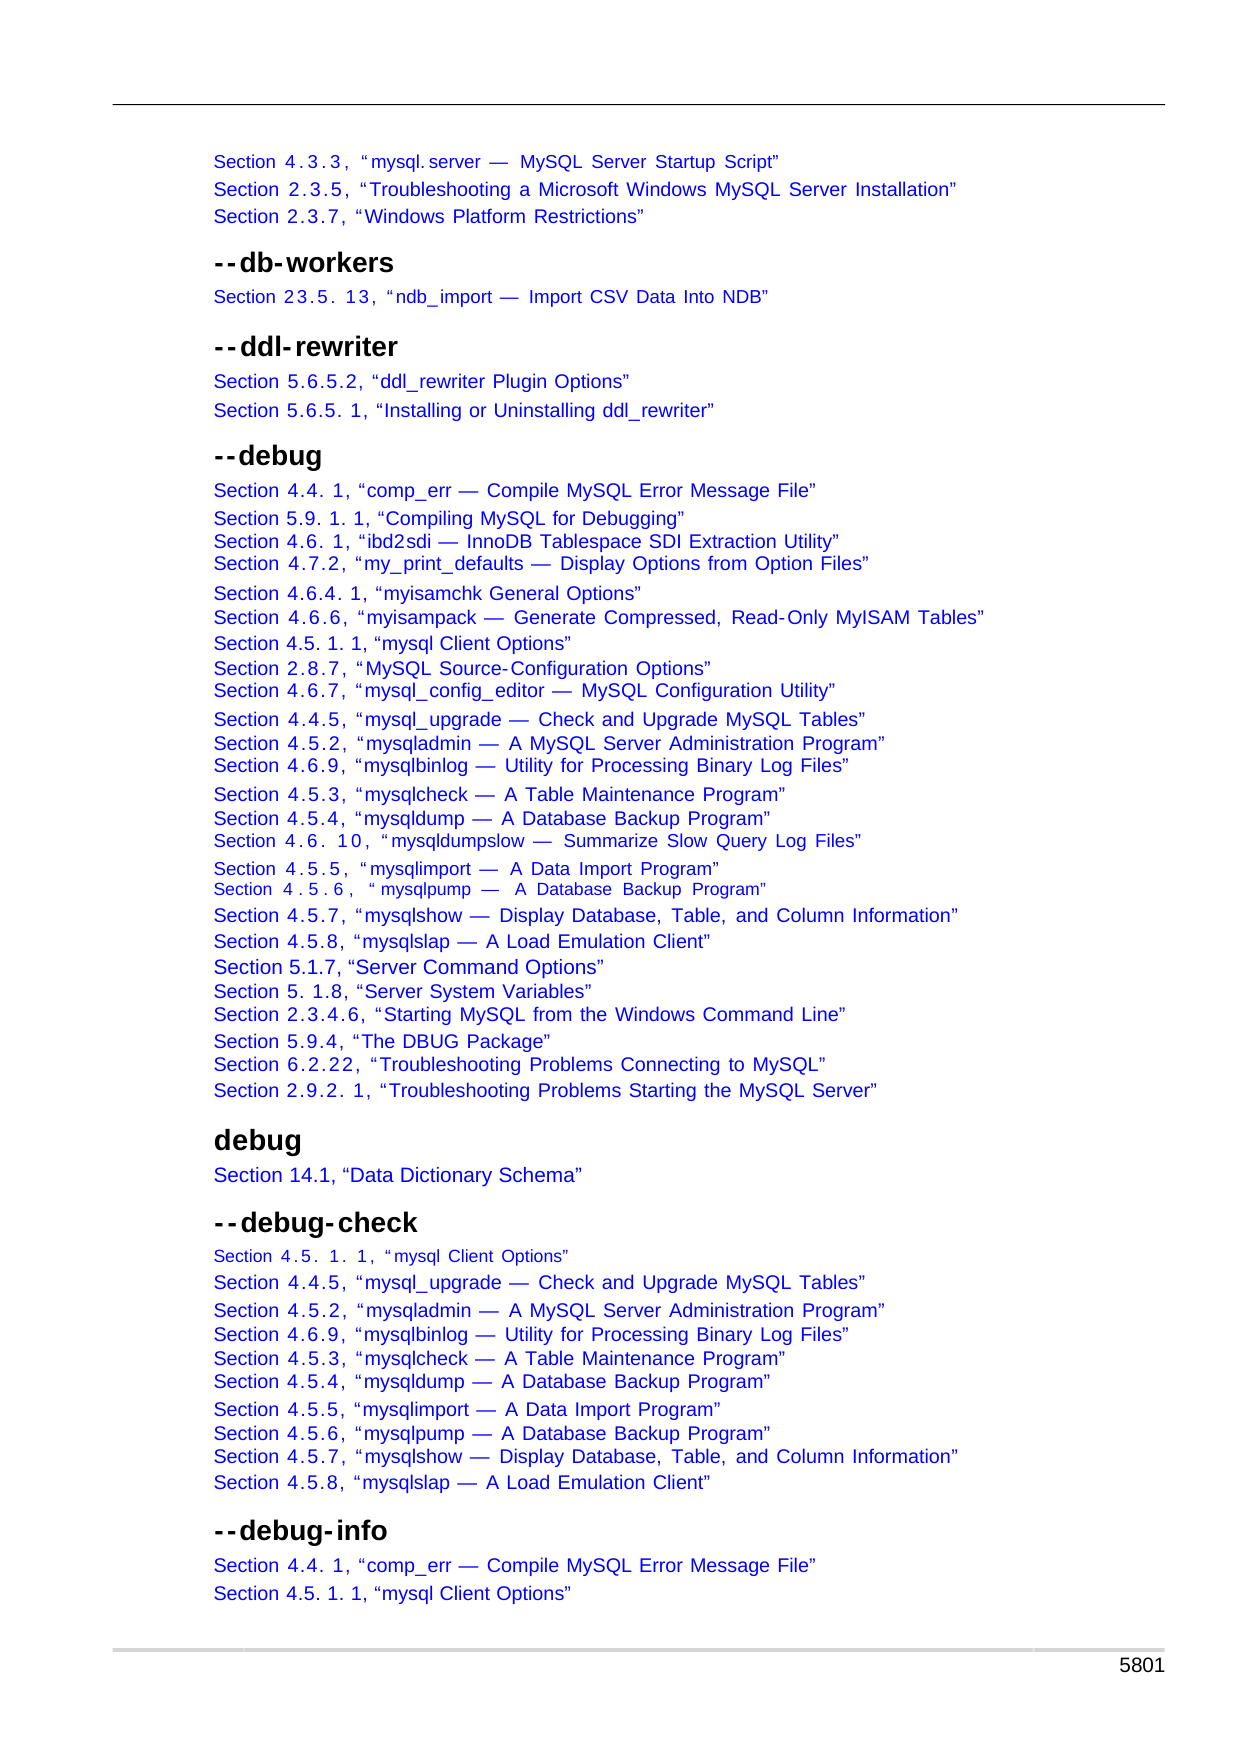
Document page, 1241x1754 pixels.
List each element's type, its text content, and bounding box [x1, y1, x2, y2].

text Section 4.5.4, “mysqldump — A Database Backup Program” [213, 807, 1165, 829]
text Section 4.4. 1, “comp_err — Compile MySQL Error Message File” [213, 479, 1165, 508]
text Section 4.6.9, “mysqlbinlog — Utility for Processing Binary Log Files” [213, 1324, 1165, 1346]
text Section 4.5. 1. 1, “mysql Client Options” [213, 1247, 1165, 1271]
text Section 4.5.2, “mysqladmin — A MySQL Server Administration Program” [213, 1300, 1165, 1322]
text Section 4.4. 1, “comp_err — Compile MySQL Error Message File” [213, 1554, 1165, 1583]
text Section 4.7.2, “my_print_defaults — Display Options from Option Files” [213, 553, 1165, 579]
text Section 4.3.3, “mysql.server — MySQL Server Startup Script” [213, 151, 1165, 178]
text Section 2.3.5, “Troubleshooting a Microsoft Windows MySQL Server Installation” Section 2.3.7, “Windows Platform Restrictions” [213, 178, 958, 227]
text Section 14.1, “Data Dictionary Schema” [213, 1167, 1165, 1186]
text Section 23.5. 13, “ndb_import — Import CSV Data Into NDB” [213, 287, 1165, 313]
text --db-workers [214, 246, 1165, 287]
text debug [214, 1122, 1165, 1165]
text Section 4.5.7, “mysqlshow — Display Database, Table, and Column Information” Section 4.5.8, “mysqlslap — A Load Emulation Client” [213, 1445, 959, 1493]
text Section 4.6.9, “mysqlbinlog — Utility for Processing Binary Log Files” [213, 754, 1165, 783]
text Section 4.6.6, “myisampack — Generate Compressed, Read-Only MyISAM Tables” Section 4.5. 1. 1, “mysql Client Options” [213, 606, 986, 654]
text Section 5.6.5. 1, “Installing or Uninstalling ddl_rewriter” [213, 399, 1165, 422]
text Section 5.1.7, “Server Command Options” [213, 959, 1165, 978]
text Section 4.4.5, “mysql_upgrade — Check and Upgrade MySQL Tables” [213, 708, 1165, 731]
text Section 5.6.5.2, “ddl_rewriter Plugin Options” [213, 371, 1165, 399]
text --ddl-rewriter [214, 330, 1165, 371]
text Section 4.5.5, “mysqlimport — A Data Import Program” [213, 1399, 1165, 1421]
text Section 4.6. 10, “mysqldumpslow — Summarize Slow Query Log Files” [213, 829, 1165, 857]
text Section 5.9.4, “The DBUG Package” [213, 1033, 1165, 1052]
text Section 4.5.4, “mysqldump — A Database Backup Program” [213, 1370, 1165, 1399]
text Section 4.5.5, “mysqlimport — A Data Import Program” [213, 858, 1165, 879]
picture [112, 1648, 1166, 1652]
text Section 2.3.4.6, “Starting MySQL from the Windows Command Line” [213, 1002, 1165, 1033]
text --debug-info [214, 1514, 1165, 1554]
text Section 4.5. 1. 1, “mysql Client Options” [213, 1583, 1165, 1605]
text Section 4.6.4. 1, “myisamchk General Options” [213, 581, 1165, 606]
text Section 6.2.22, “Troubleshooting Problems Connecting to MySQL” [213, 1052, 1165, 1082]
text Section 2.8.7, “MySQL Source-Configuration Options” [213, 660, 1165, 679]
text Section 4.5.7, “mysqlshow — Display Database, Table, and Column Information” Section 4.5.8, “mysqlslap — A Load Emulation Client” [213, 904, 959, 953]
text Section 4.5.3, “mysqlcheck — A Table Maintenance Program” [213, 1348, 1165, 1370]
text Section 4.6. 1, “ibd2sdi — InnoDB Tablespace SDI Extraction Utility” [213, 533, 1165, 553]
text Section 2.9.2. 1, “Troubleshooting Problems Starting the MySQL Server” [213, 1082, 1165, 1105]
text Section 4.6.7, “mysql_config_editor — MySQL Configuration Utility” [213, 679, 1165, 708]
text Section 4.5.2, “mysqladmin — A MySQL Server Administration Program” [213, 732, 1165, 754]
text --debug [214, 439, 1165, 479]
text Section 5. 1.8, “Server System Variables” [213, 983, 1165, 1002]
text Section 4.5.6, “mysqlpump — A Database Backup Program” [213, 879, 1165, 904]
text Section 4.4.5, “mysql_upgrade — Check and Upgrade MySQL Tables” [213, 1271, 1165, 1300]
text --debug-check [214, 1206, 1165, 1247]
text Section 5.9. 1. 1, “Compiling MySQL for Debugging” [213, 508, 1165, 530]
text Section 4.5.3, “mysqlcheck — A Table Maintenance Program” [213, 783, 1165, 806]
text Section 4.5.6, “mysqlpump — A Database Backup Program” [213, 1423, 1165, 1445]
